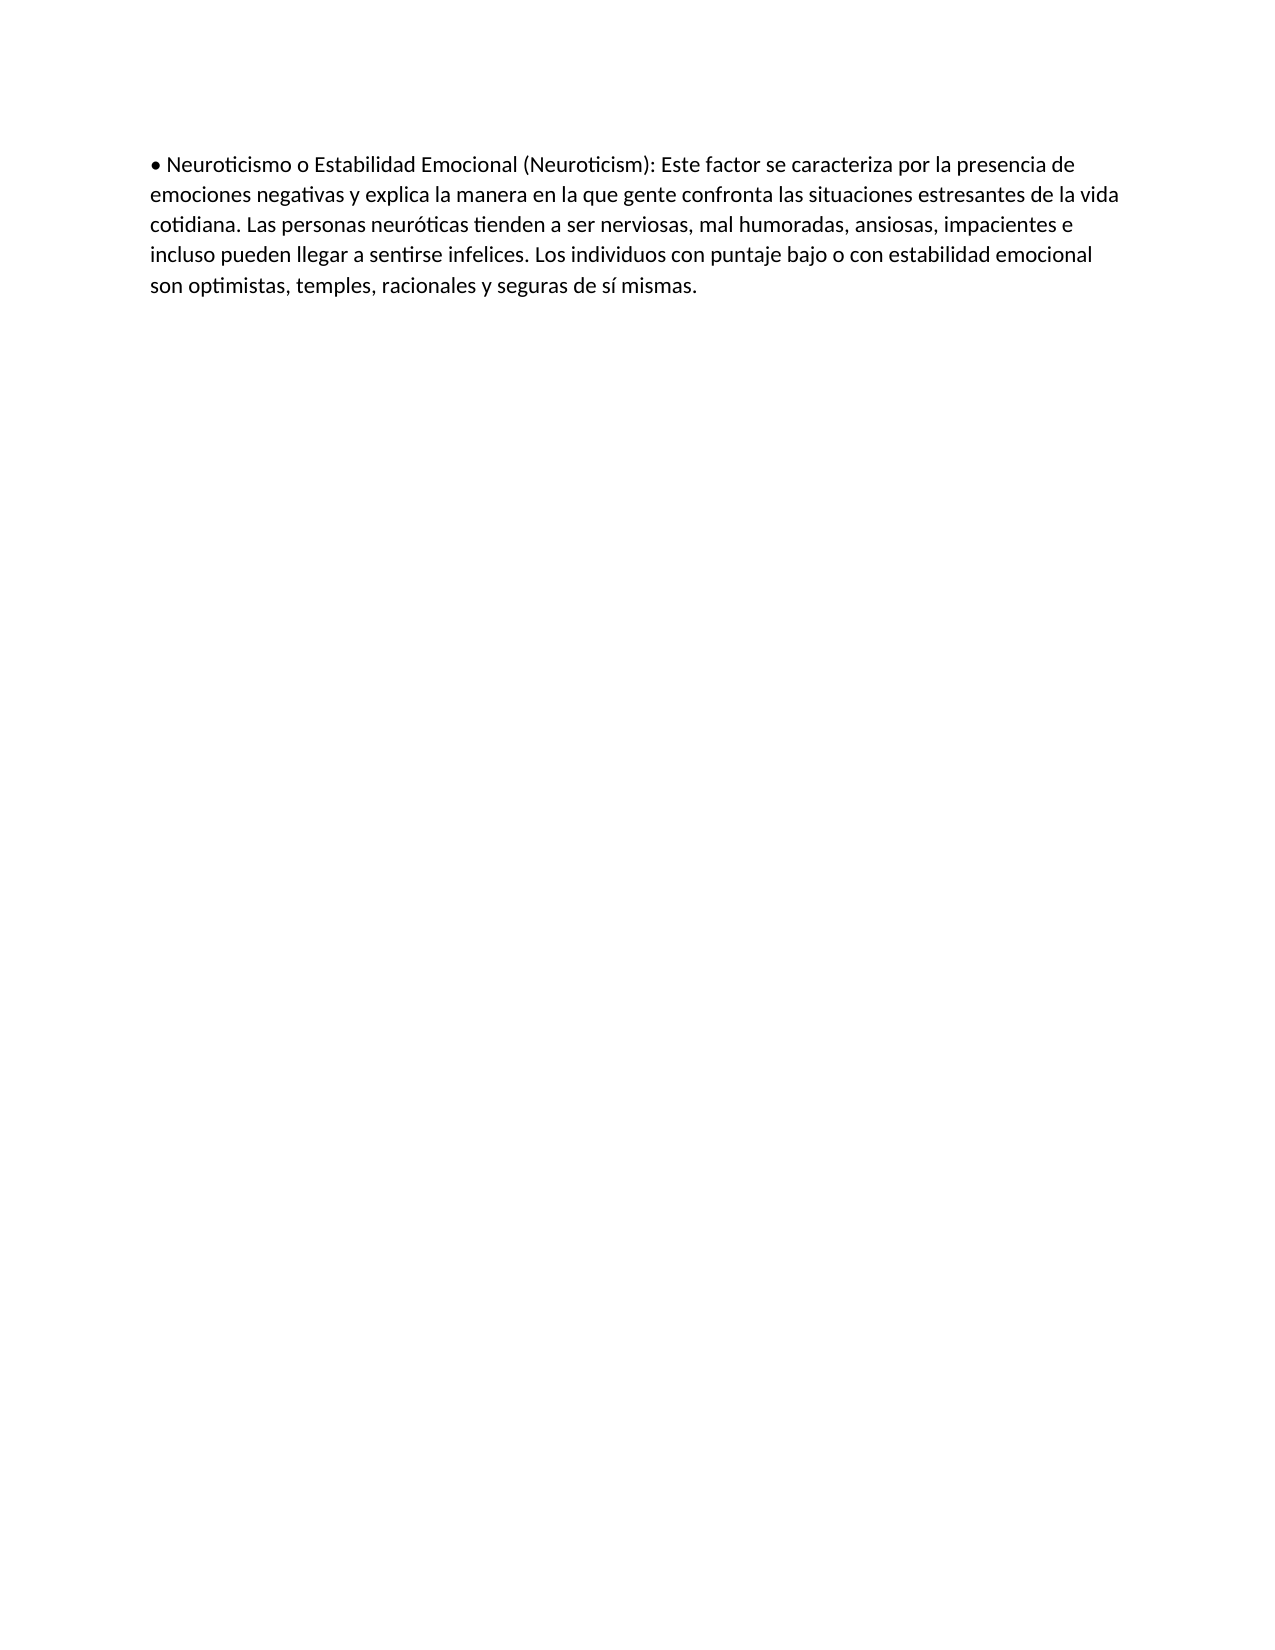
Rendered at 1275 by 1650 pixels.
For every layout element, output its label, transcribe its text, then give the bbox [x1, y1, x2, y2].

text • Neuroticismo o Estabilidad Emocional (Neuroticism): Este factor se caracteriza por la presencia de emociones negativas y explica la manera en la que gente confronta las situaciones estresantes de la vida cotidiana. Las personas neuróticas tienden a ser nerviosas, mal humoradas, ansiosas, impacientes e incluso pueden llegar a sentirse infelices. Los individuos con puntaje bajo o con estabilidad emocional son optimistas, temples, racionales y seguras de sí mismas. [150, 150, 1125, 299]
